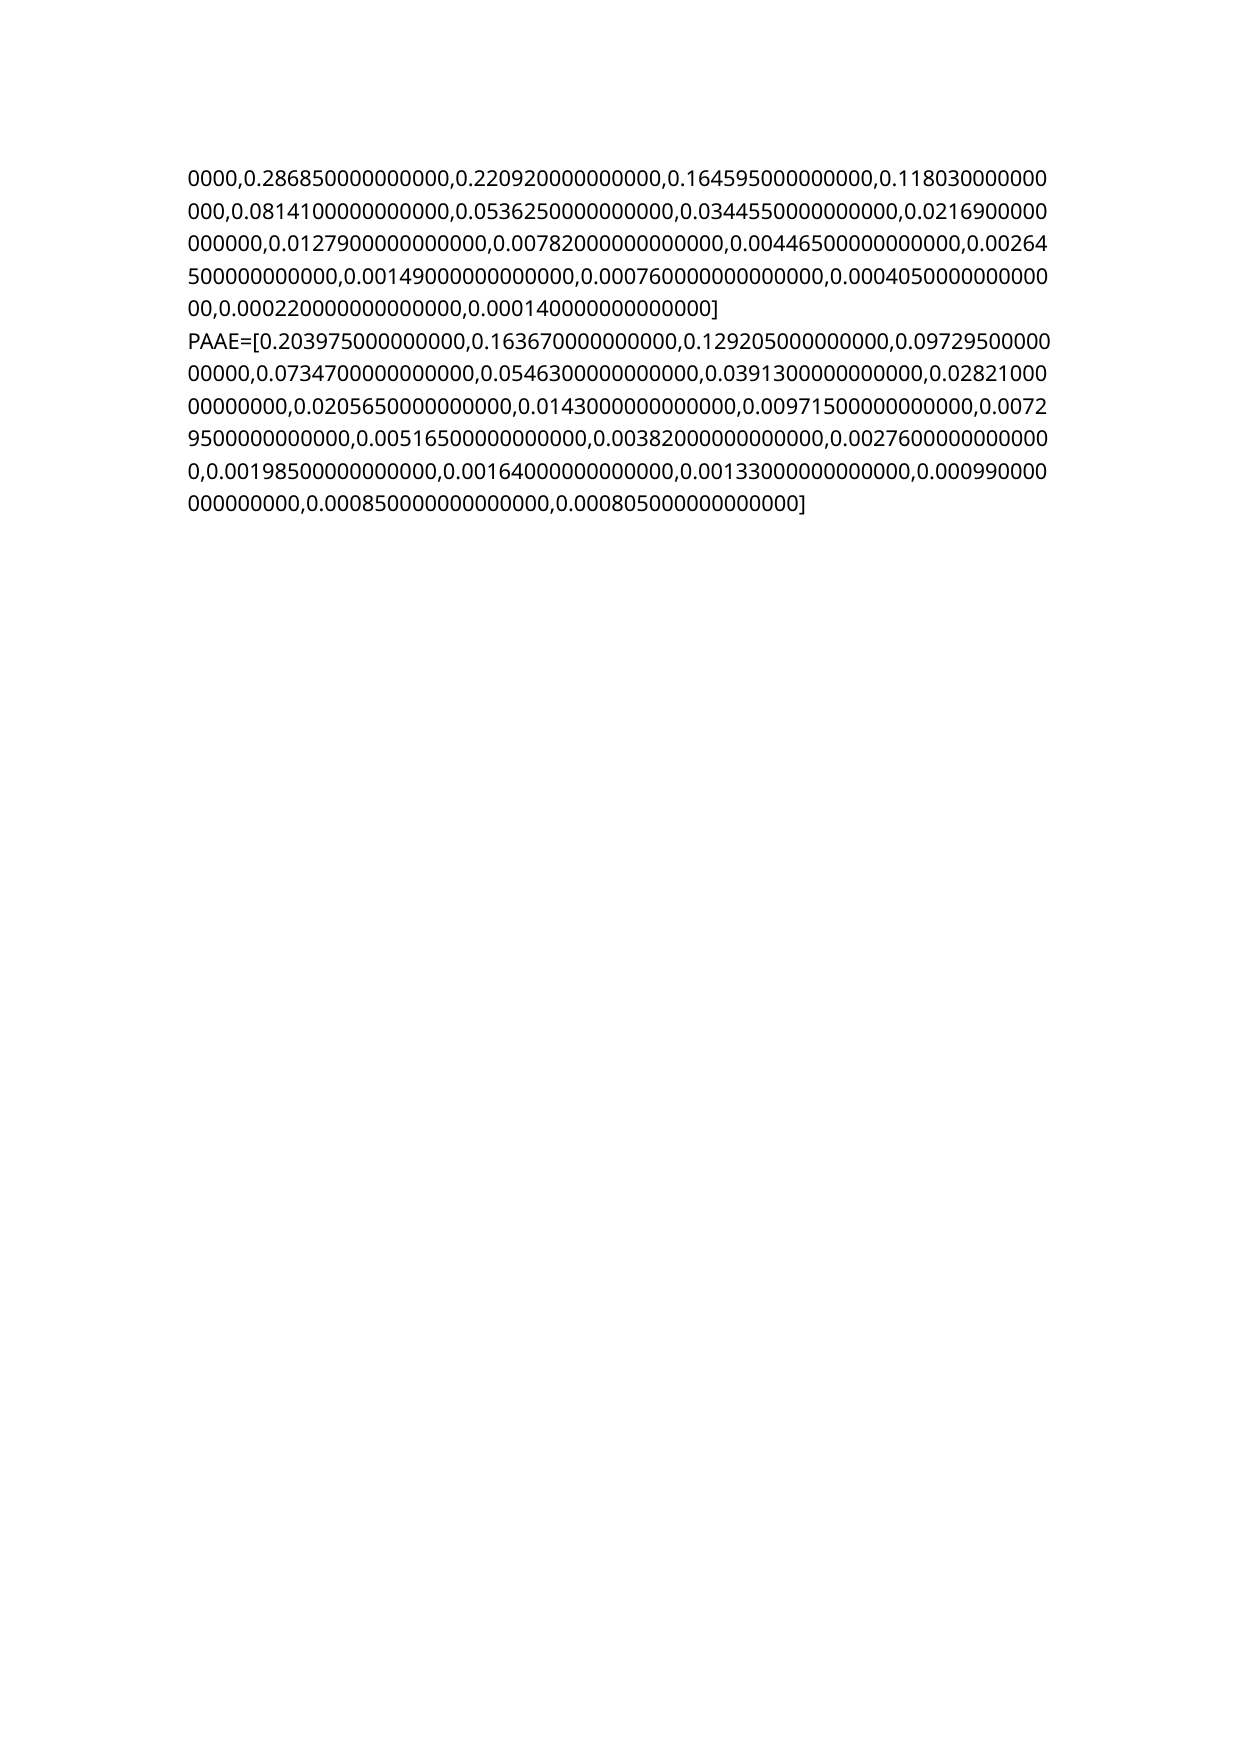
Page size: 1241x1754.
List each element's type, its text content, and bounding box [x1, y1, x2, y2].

text PAAE=[0.203975000000000,0.163670000000000,0.129205000000000,0.0972950000000000,0.0734700000000000,0.0546300000000000,0.0391300000000000,0.0282100000000000,0.0205650000000000,0.0143000000000000,0.00971500000000000,0.00729500000000000,0.00516500000000000,0.00382000000000000,0.00276000000000000,0.00198500000000000,0.00164000000000000,0.00133000000000000,0.000990000000000000,0.000850000000000000,0.000805000000000000] [187, 324, 1053, 519]
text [187, 162, 1053, 324]
